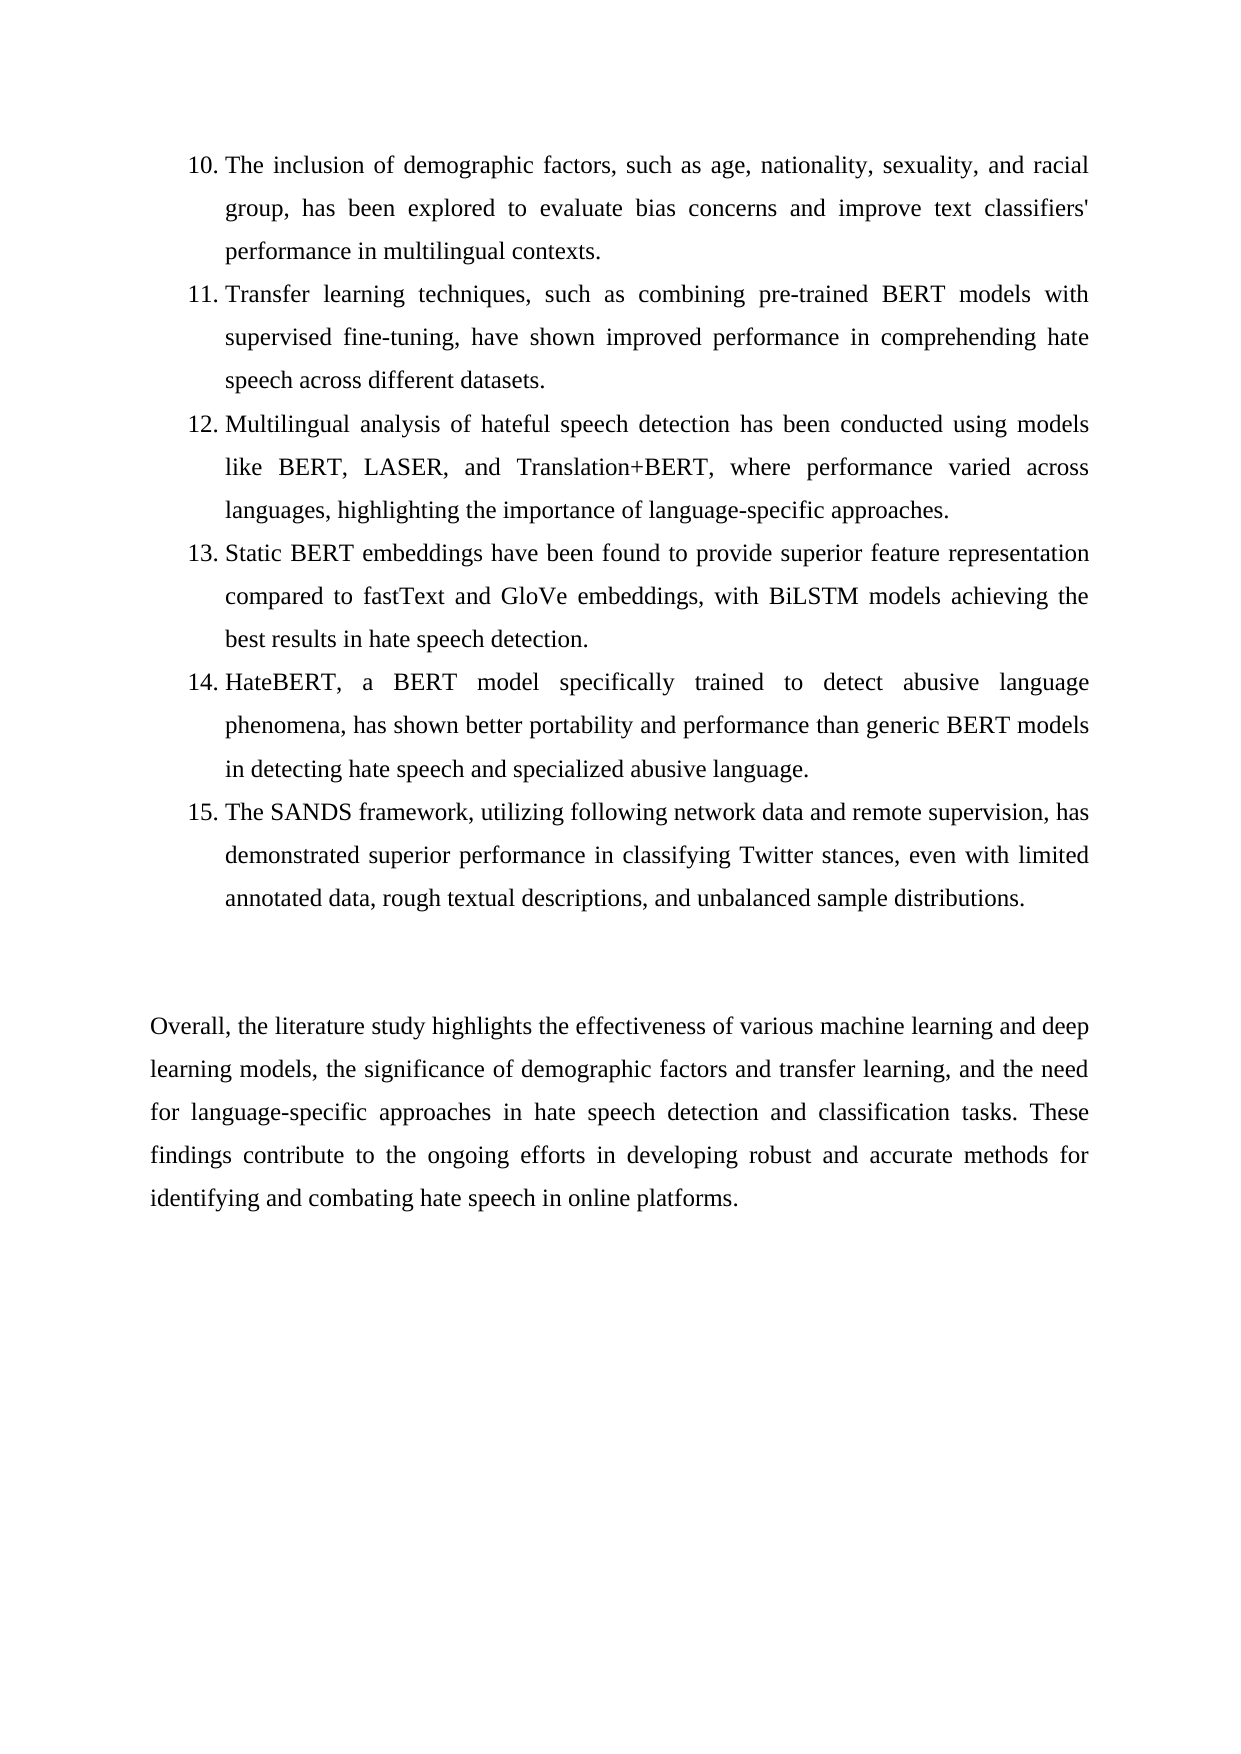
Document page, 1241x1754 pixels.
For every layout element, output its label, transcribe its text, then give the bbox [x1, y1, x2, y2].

text Overall, the literature study highlights the effectiveness of various machine learning and deep learning models, the significance of demographic factors and transfer learning, and the need for language-specific approaches in hate speech detection and classification tasks. These findings contribute to the ongoing efforts in developing robust and accurate methods for identifying and combating hate speech in online platforms. [150, 1011, 1090, 1212]
list HateBERT, a BERT model specifically trained to detect abusive language phenomena, has shown better portability and performance than generic BERT models in detecting hate speech and specialized abusive language. [187, 667, 1090, 782]
list Multilingual analysis of hateful speech detection has been conducted using models like BERT, LASER, and Translation+BERT, where performance varied across languages, highlighting the importance of language-specific approaches. [187, 409, 1090, 524]
list The inclusion of demographic factors, such as age, nationality, sexuality, and racial group, has been explored to evaluate bias concerns and improve text classifiers' performance in multilingual contexts. [187, 150, 1090, 265]
list The SANDS framework, utilizing following network data and remote supervision, has demonstrated superior performance in classifying Twitter stances, even with limited annotated data, rough textual descriptions, and unbalanced sample distributions. [187, 797, 1090, 912]
list Transfer learning techniques, such as combining pre-trained BERT models with supervised fine-tuning, have shown improved performance in comprehending hate speech across different datasets. [187, 279, 1090, 394]
list Static BERT embeddings have been found to provide superior feature representation compared to fastText and GloVe embeddings, with BiLSTM models achieving the best results in hate speech detection. [187, 538, 1090, 653]
